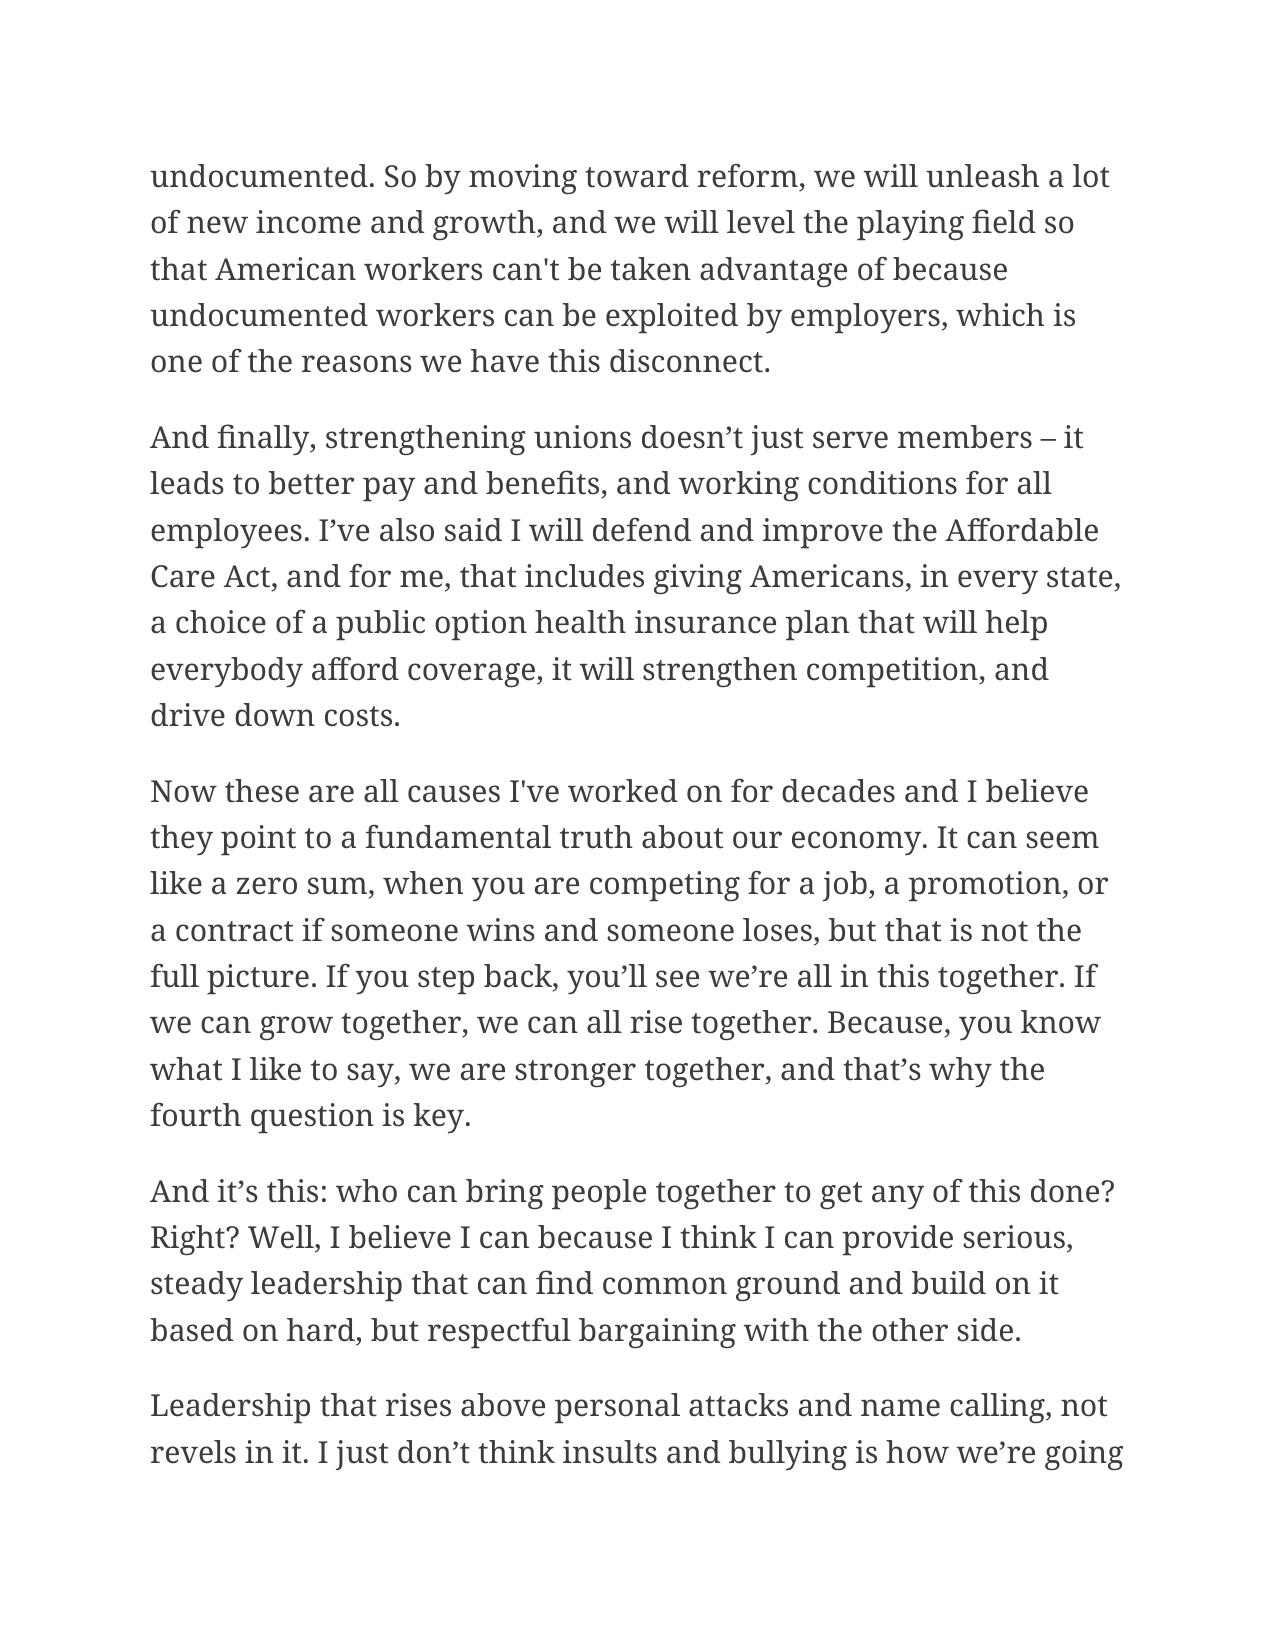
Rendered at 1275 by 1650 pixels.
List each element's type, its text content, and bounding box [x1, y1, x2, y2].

text And finally, strengthening unions doesn’t just serve members – it leads to better pay and benefits, and working conditions for all employees. I’ve also said I will defend and improve the Affordable Care Act, and for me, that includes giving Americans, in every state, a choice of a public option health insurance plan that will help everybody afford coverage, it will strengthen competition, and drive down costs. [150, 411, 1125, 735]
text And it’s this: who can bring people together to get any of this done? Right? Well, I believe I can because I think I can provide serious, steady leadership that can find common ground and build on it based on hard, but respectful bargaining with the other side. [150, 1164, 1125, 1350]
text Now these are all causes I've worked on for decades and I believe they point to a fundamental truth about our economy. It can seem like a zero sum, when you are competing for a job, a promotion, or a contract if someone wins and someone loses, but that is not the full picture. If you step back, you’ll see we’re all in this together. If we can grow together, we can all rise together. Because, you know what I like to say, we are stronger together, and that’s why the fourth question is key. [150, 764, 1125, 1135]
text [150, 150, 1125, 382]
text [150, 1379, 1125, 1472]
